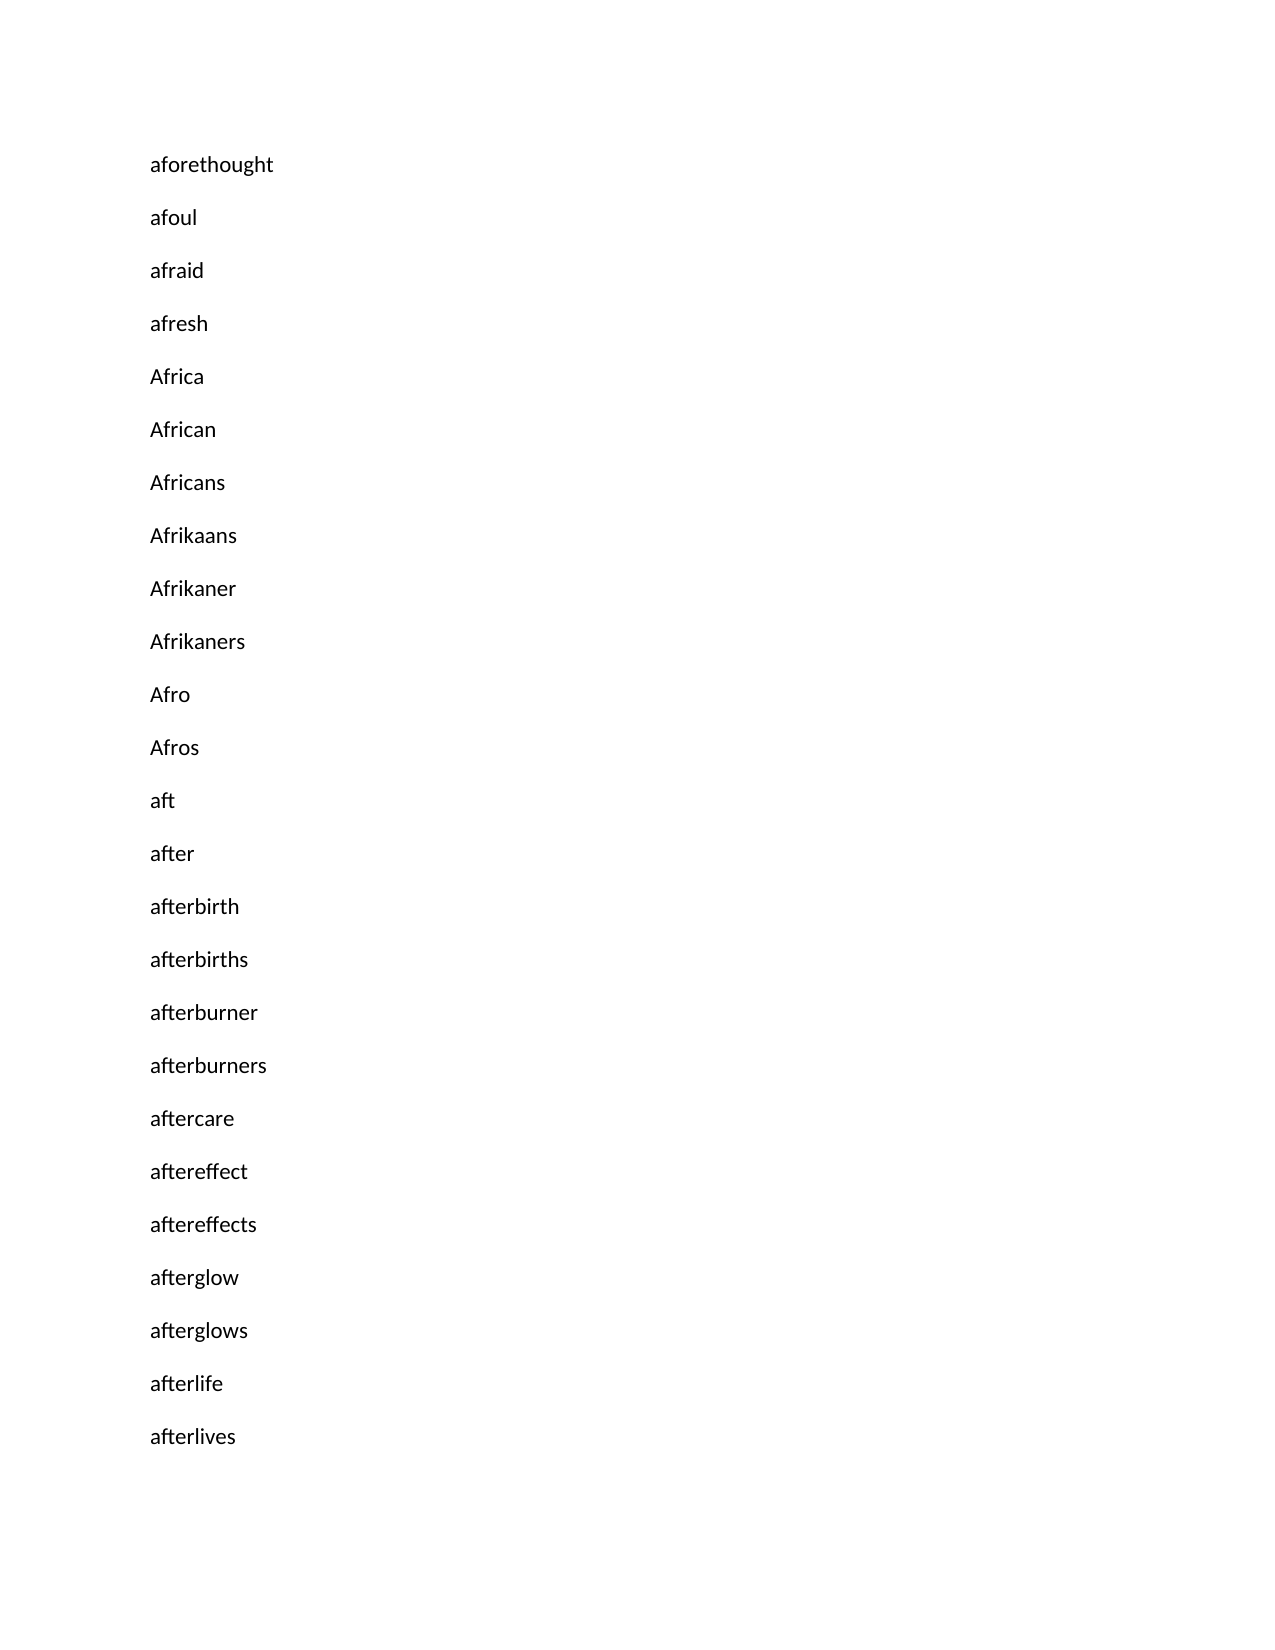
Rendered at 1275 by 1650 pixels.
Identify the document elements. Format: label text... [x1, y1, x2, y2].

text after [150, 839, 1125, 867]
text Africans [150, 468, 1125, 496]
text afterbirths [150, 945, 1125, 973]
text aftereffect [150, 1157, 1125, 1185]
text African [150, 415, 1125, 443]
text afraid [150, 256, 1125, 284]
text aftercare [150, 1104, 1125, 1132]
text afoul [150, 203, 1125, 231]
text aft [150, 786, 1125, 814]
text Afrikaner [150, 574, 1125, 602]
text Afro [150, 680, 1125, 708]
text afterlife [150, 1369, 1125, 1397]
text Afrikaners [150, 627, 1125, 655]
text afterglow [150, 1263, 1125, 1291]
text Afros [150, 733, 1125, 761]
text afresh [150, 309, 1125, 337]
text afterburner [150, 998, 1125, 1026]
text aforethought [150, 150, 1125, 178]
text afterbirth [150, 892, 1125, 920]
text afterburners [150, 1051, 1125, 1079]
text Africa [150, 362, 1125, 390]
text aftereffects [150, 1210, 1125, 1238]
text Afrikaans [150, 521, 1125, 549]
text afterglows [150, 1316, 1125, 1344]
text afterlives [150, 1422, 1125, 1451]
